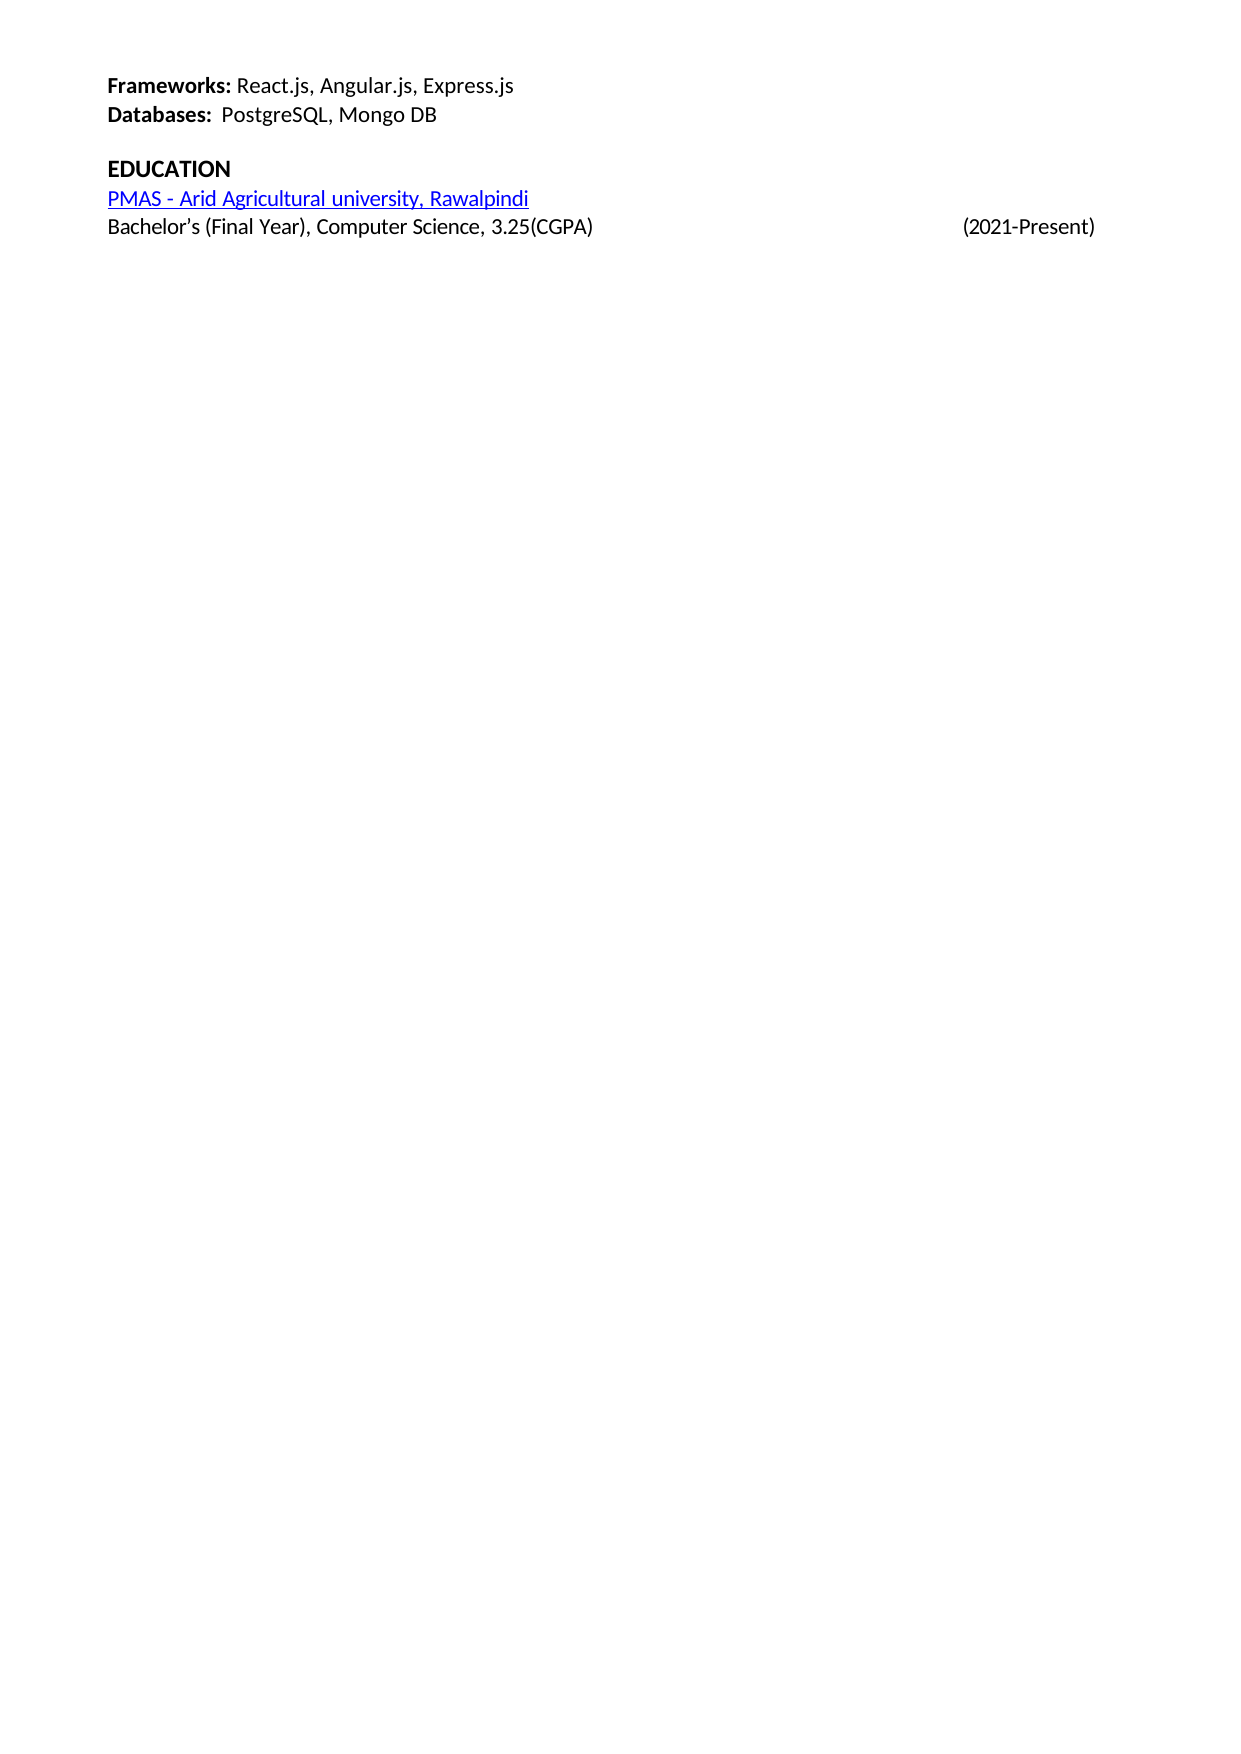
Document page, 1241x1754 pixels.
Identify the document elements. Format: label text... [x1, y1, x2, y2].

subtitle EDUCATION [107, 153, 1188, 184]
text PMAS - Arid Agricultural university, Rawalpindi [107, 184, 1188, 212]
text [107, 71, 545, 128]
text Bachelor’s (Final Year), Computer Science, 3.25(CGPA) (2021-Present) [107, 212, 1188, 240]
